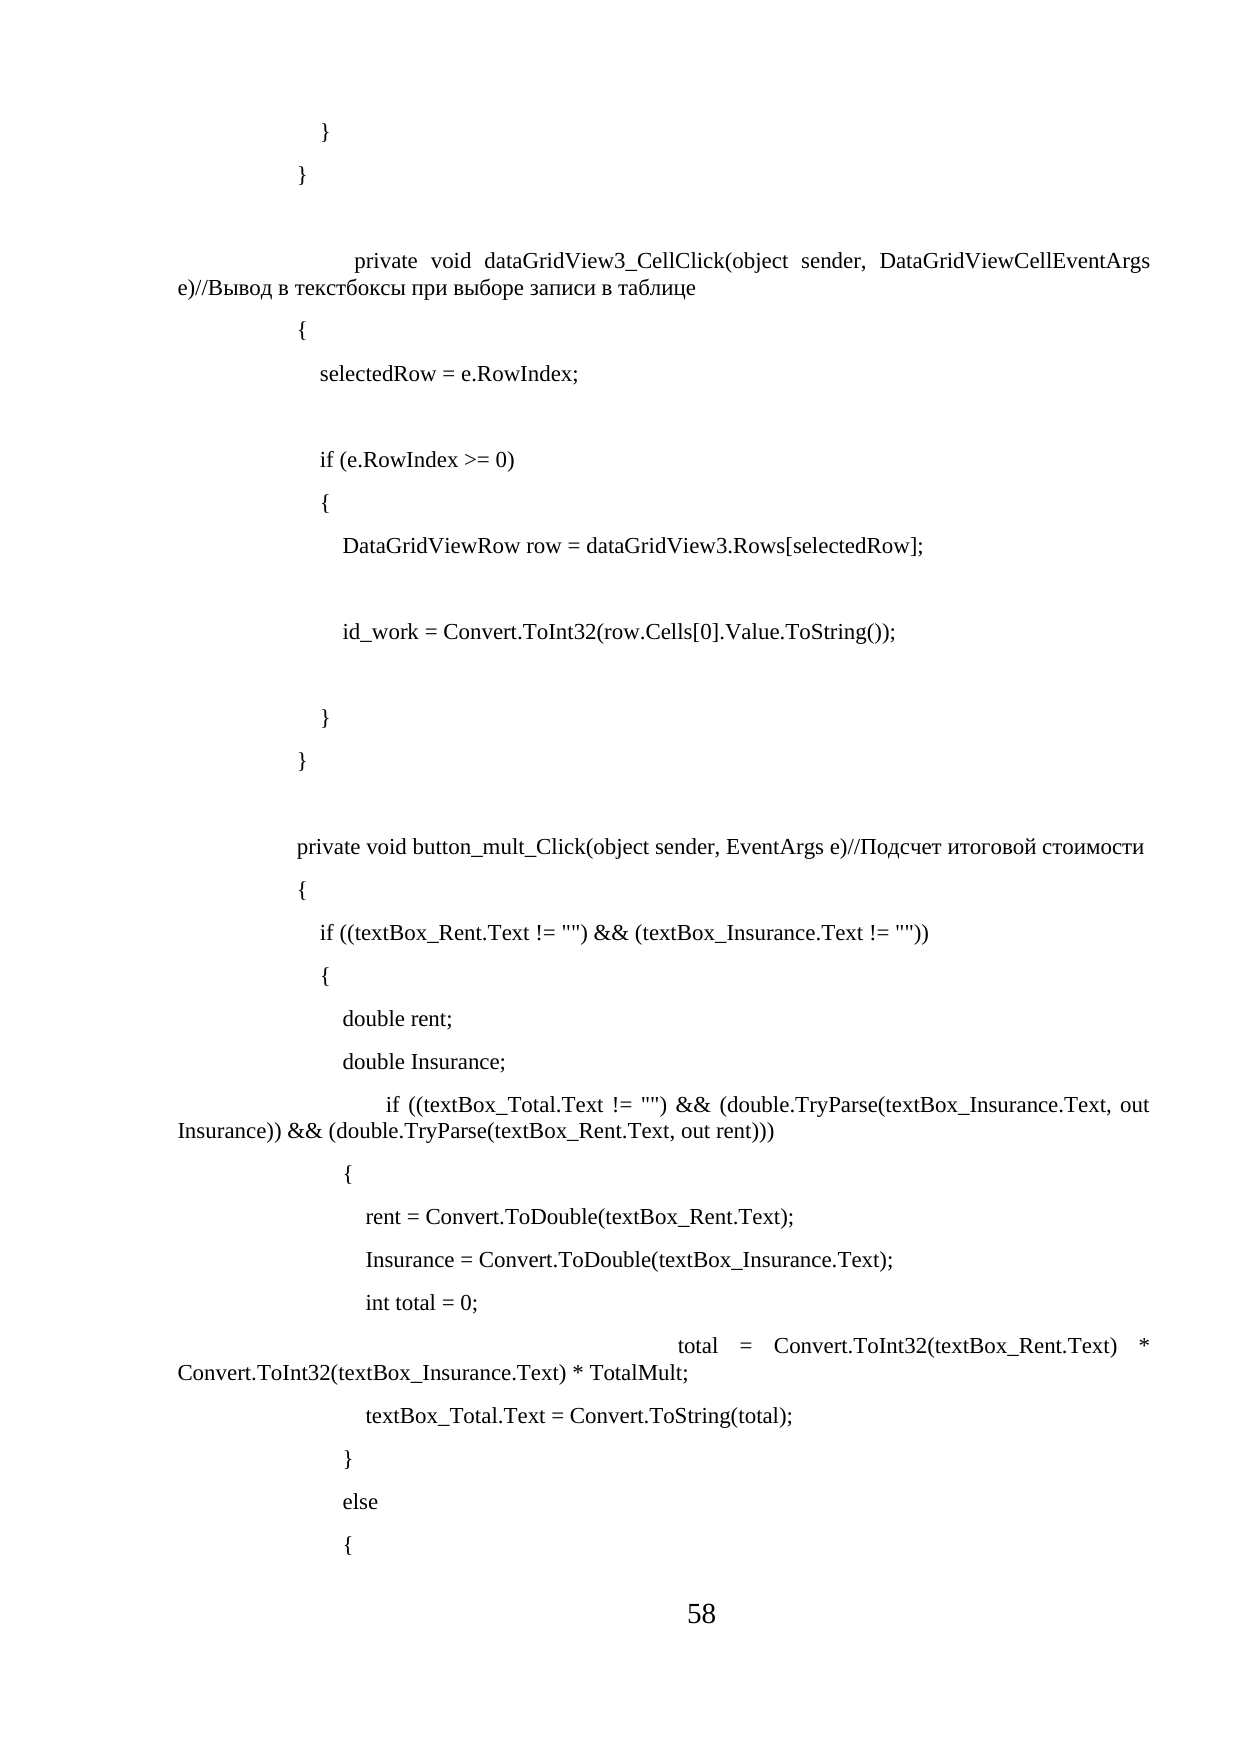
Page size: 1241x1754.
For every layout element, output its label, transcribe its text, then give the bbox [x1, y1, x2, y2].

text { [177, 1160, 1152, 1187]
text { [177, 876, 1152, 902]
text } [177, 161, 1152, 187]
text double Insurance; [177, 1048, 1152, 1074]
text { [177, 317, 1152, 343]
text if ((textBox_Rent.Text != "") && (textBox_Insurance.Text != "")) [177, 919, 1152, 945]
text selectedRow = e.RowIndex; [177, 359, 1152, 386]
text { [177, 489, 1152, 515]
text } [177, 1445, 1152, 1471]
text } [177, 704, 1152, 730]
text if ((textBox_Total.Text != "") && (double.TryParse(textBox_Insurance.Text, out Insurance)) && (double.TryParse(textBox_Rent.Text, out rent))) [177, 1091, 1152, 1144]
text textBox_Total.Text = Convert.ToString(total); [177, 1402, 1152, 1428]
text if (e.RowIndex >= 0) [177, 446, 1152, 472]
text Insurance = Convert.ToDouble(textBox_Insurance.Text); [177, 1246, 1152, 1273]
text else [177, 1488, 1152, 1514]
text total = Convert.ToInt32(textBox_Rent.Text) * Convert.ToInt32(textBox_Insurance.Text) * TotalMult; [177, 1332, 1152, 1385]
text id_work = Convert.ToInt32(row.Cells[0].Value.ToString()); [177, 618, 1152, 644]
text rent = Convert.ToDouble(textBox_Rent.Text); [177, 1203, 1152, 1230]
text { [177, 1531, 1152, 1557]
text int total = 0; [177, 1289, 1152, 1316]
text DataGridViewRow row = dataGridView3.Rows[selectedRow]; [177, 532, 1152, 558]
text private void dataGridView3_CellClick(object sender, DataGridViewCellEventArgs e)//Вывод в текстбоксы при выборе записи в таблице [177, 247, 1152, 300]
text double rent; [177, 1005, 1152, 1031]
text } [177, 747, 1152, 773]
text } [177, 118, 1152, 144]
text { [177, 962, 1152, 988]
text private void button_mult_Click(object sender, EventArgs e)//Подсчет итоговой стоимости [177, 833, 1152, 859]
